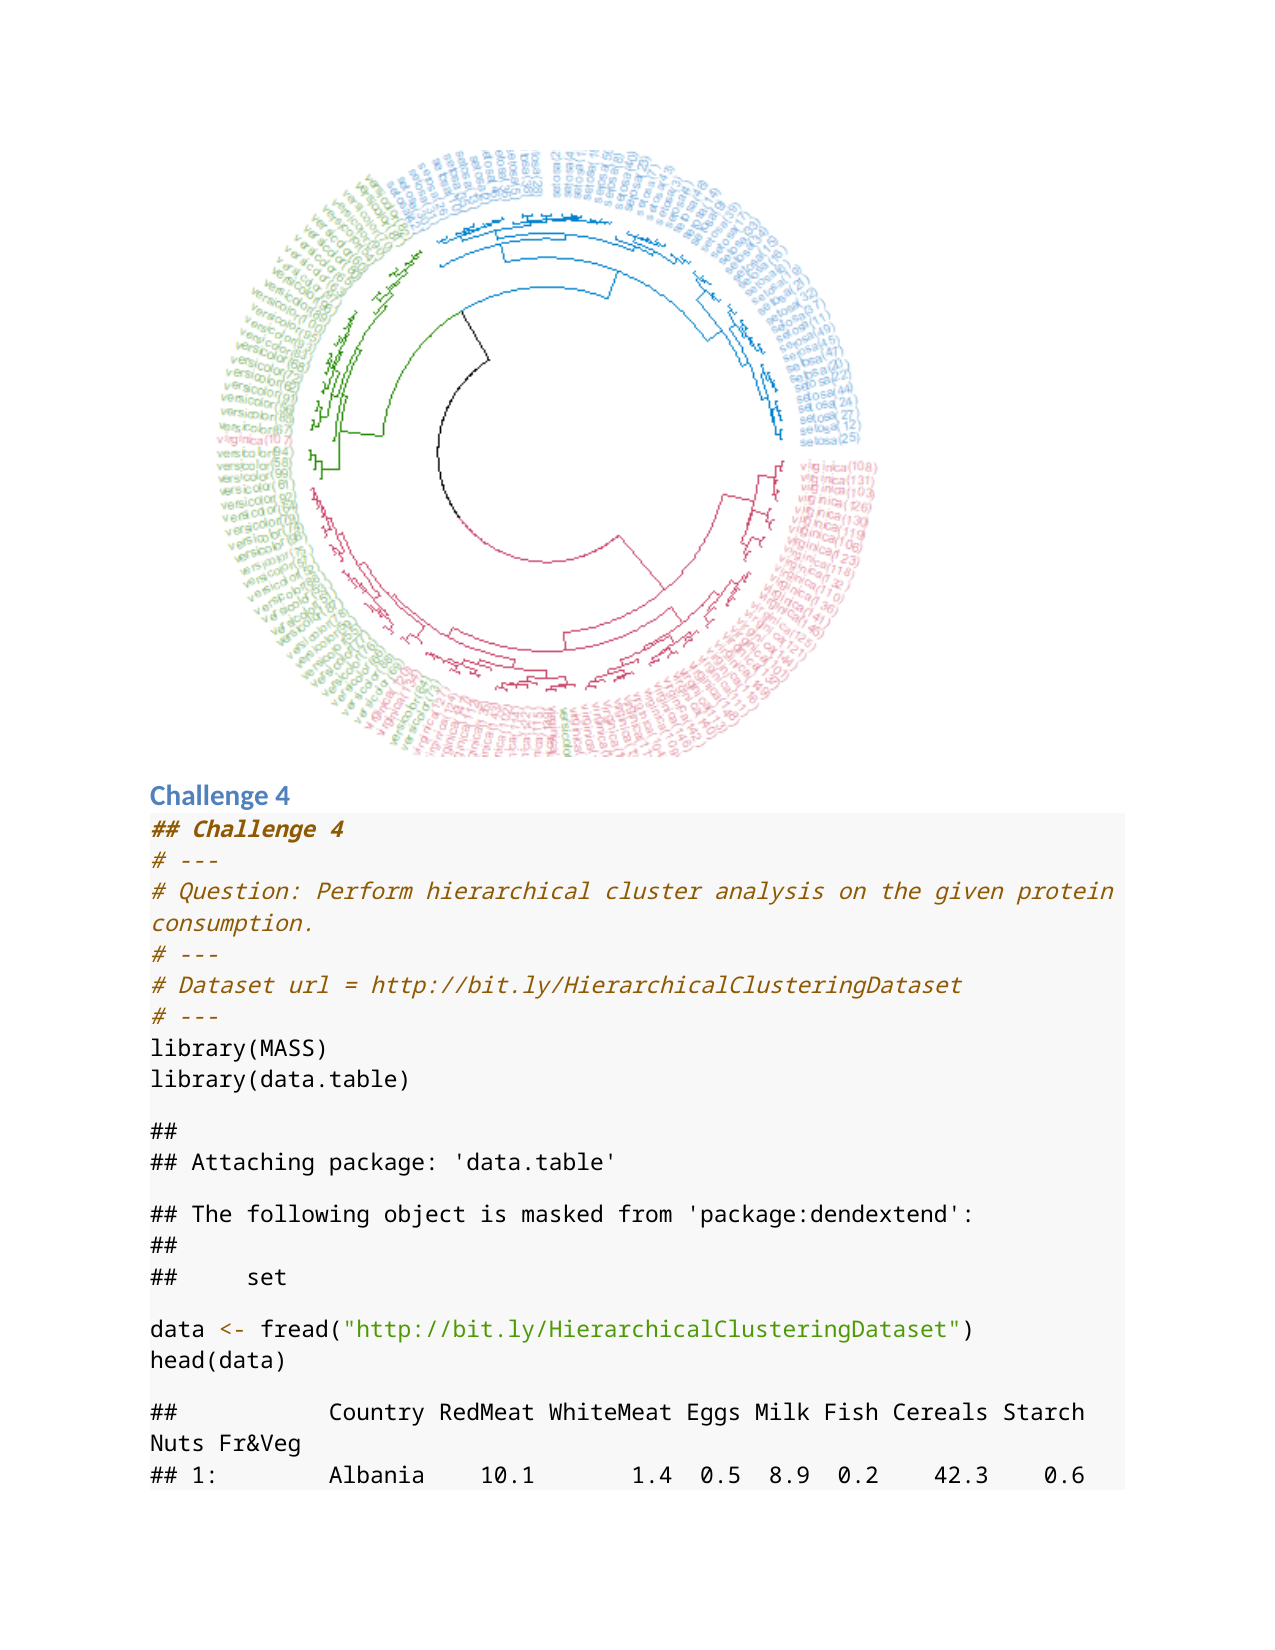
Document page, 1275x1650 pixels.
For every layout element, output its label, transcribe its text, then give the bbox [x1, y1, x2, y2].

text data <- fread("http://bit.ly/HierarchicalClusteringDataset") head(data) [287, 1313, 1125, 1375]
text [150, 1396, 1125, 1490]
text ## ## Attaching package: 'data.table' [150, 1115, 1125, 1177]
text ## Challenge 4 # --- # Question: Perform hierarchical cluster analysis on the given protein consumption. # --- # Dataset url = http://bit.ly/HierarchicalClusteringDataset # --- library(MASS) library(data.table) [219, 813, 1125, 1094]
subtitle Challenge 4 [150, 777, 1125, 813]
picture [168, 150, 927, 757]
text ## The following object is masked from 'package:dendextend': ## ## set [150, 1198, 1125, 1292]
